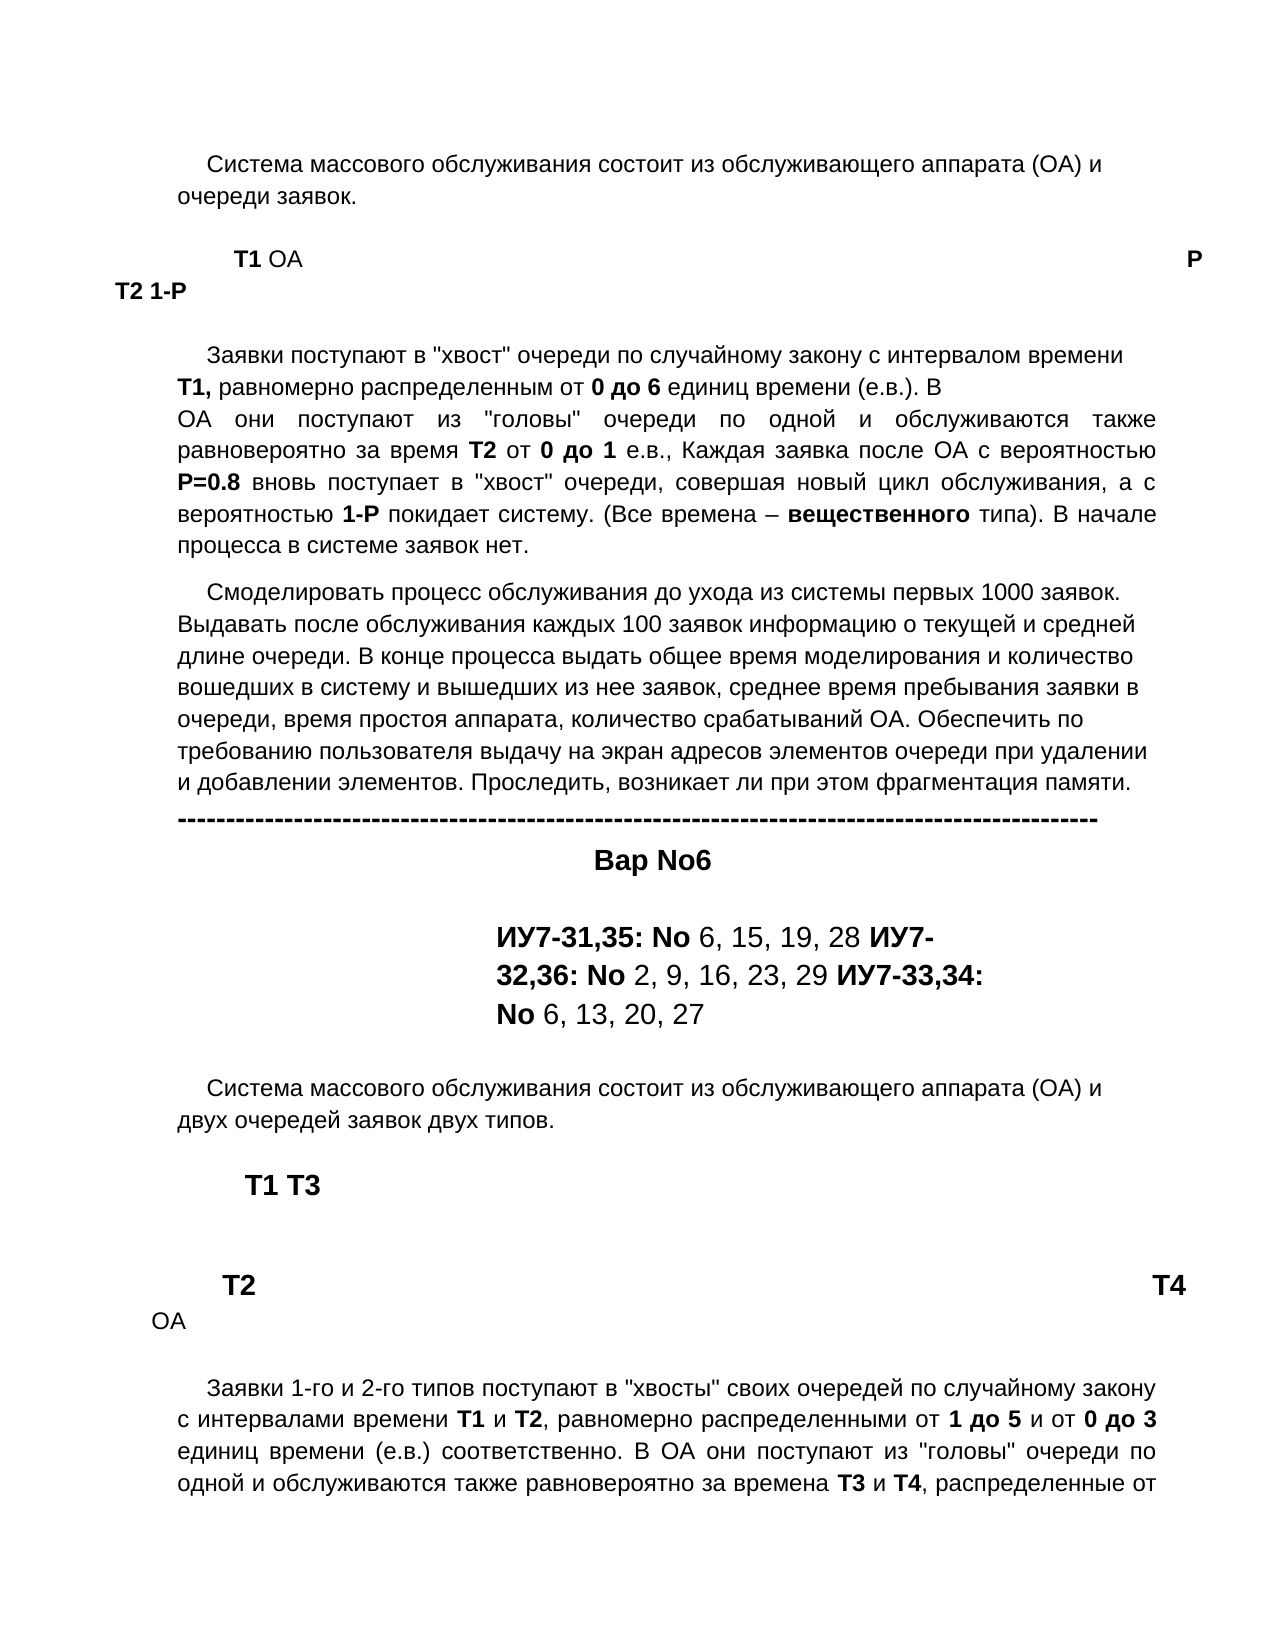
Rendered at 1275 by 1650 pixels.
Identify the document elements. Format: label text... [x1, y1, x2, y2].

text Заявки поступают в "хвост" очереди по случайному закону с интервалом времени Т1, равномерно распределенным от 0 до 6 единиц времени (е.в.). В [177, 341, 1156, 400]
text Система массового обслуживания состоит из обслуживающего аппарата (ОА) и двух очередей заявок двух типов. [177, 1074, 1155, 1133]
text Р [1187, 245, 1238, 273]
text T1 OA [233, 245, 637, 273]
text Смоделировать процесс обслуживания до ухода из системы первых 1000 заявок. Выдавать после обслуживания каждых 100 заявок информацию о текущей и средней длине очереди. В конце процесса выдать общее время моделирования и количество вошедших в систему и вышедших из нее заявок, среднее время пребывания заявки в очереди, время простоя аппарата, количество срабатываний ОА. Обеспечить по требованию пользователя выдачу на экран адресов элементов очереди при удалении и добавлении элементов. Проследить, возникает ли при этом фрагментация памяти. ----------------------------------------------------------------------------------------------- [177, 578, 1157, 834]
text T4 [1152, 1268, 1219, 1302]
text T1 T3 [244, 1168, 702, 1201]
text Вар No6 [593, 843, 741, 877]
text ИУ7-31,35: No 6, 15, 19, 28 ИУ7-32,36: No 2, 9, 16, 23, 29 ИУ7-33,34: No 6, 13, 20, 27 [496, 920, 987, 1030]
text Система массового обслуживания состоит из обслуживающего аппарата (ОА) и очереди заявок. [177, 150, 1155, 209]
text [177, 1374, 1157, 1496]
text T2 1-Р [115, 277, 274, 304]
text ОА они поступают из "головы" очереди по одной и обслуживаются также равновероятно за время Т2 от 0 до 1 е.в., Каждая заявка после ОА с вероятностью Р=0.8 вновь поступает в "хвост" очереди, совершая новый цикл обслуживания, а с вероятностью 1-Р покидает систему. (Все времена – вещественного типа). В начале процесса в системе заявок нет. [177, 404, 1157, 559]
text T2 [222, 1268, 290, 1302]
text OA [151, 1307, 222, 1334]
